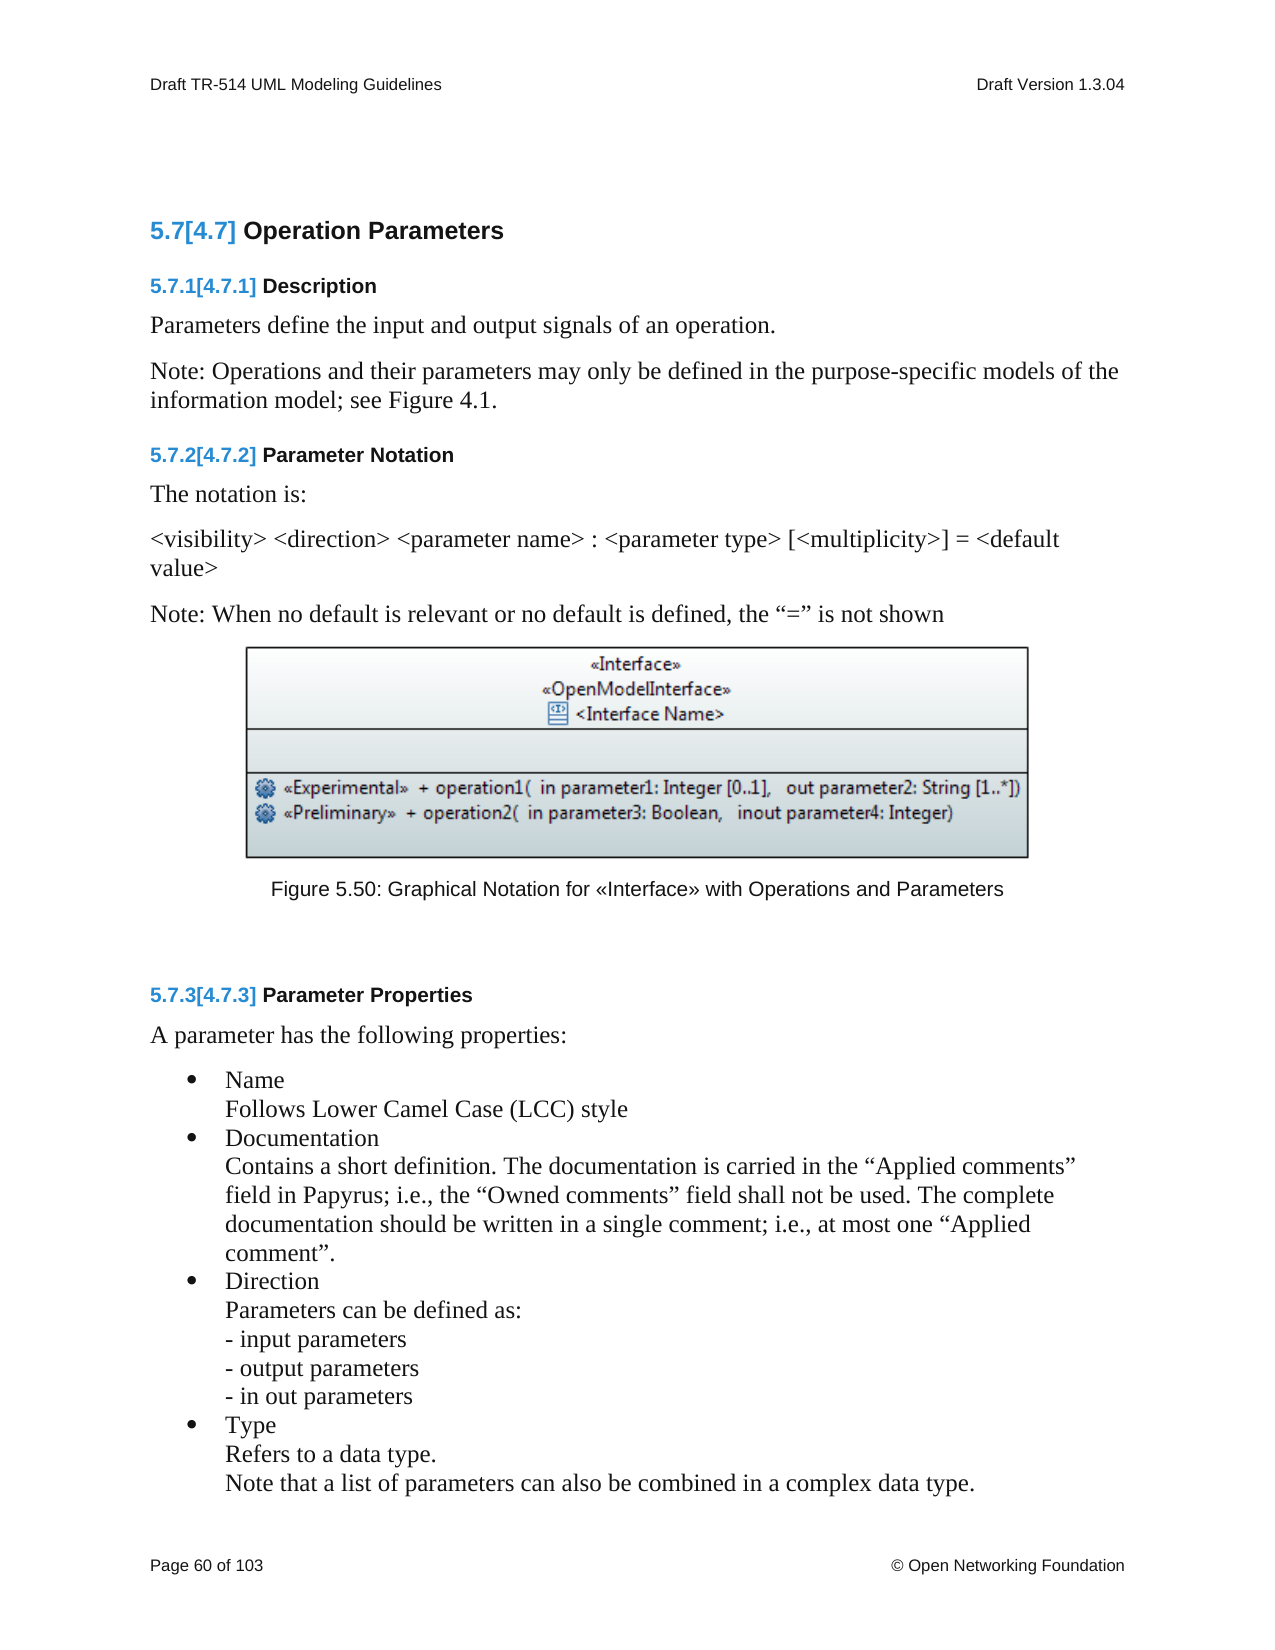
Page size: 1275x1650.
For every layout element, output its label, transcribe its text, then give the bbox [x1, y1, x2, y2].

text The notation is: [150, 479, 1125, 508]
picture [243, 644, 1032, 860]
subtitle Description [150, 274, 1125, 298]
list Name Follows Lower Camel Case (LCC) style [187, 1065, 1125, 1123]
list Documentation Contains a short definition. The documentation is carried in the “Applied comments” field in Papyrus; i.e., the “Owned comments” field shall not be used. The complete documentation should be written in a single comment; i.e., at most one “Applied comment”. [187, 1123, 1125, 1266]
text <visibility> <direction> <parameter name> : <parameter type> [<multiplicity>] = <default value> [150, 524, 1125, 582]
text A parameter has the following properties: [150, 1020, 1125, 1048]
list Type Refers to a data type. Note that a list of parameters can also be combined in a complex data type. [187, 1410, 1125, 1496]
text Note: Operations and their parameters may only be defined in the purpose-specific models of the information model; see Figure 4.1. [150, 356, 1125, 413]
subtitle Parameter Notation [150, 443, 1125, 467]
subtitle Parameter Properties [150, 983, 1125, 1007]
text Parameters define the input and output signals of an operation. [150, 311, 1125, 339]
list Direction Parameters can be defined as: - input parameters - output parameters - in out parameters [187, 1266, 1125, 1410]
subtitle Operation Parameters [150, 216, 1125, 245]
text Note: When no default is relevant or no default is defined, the “=” is not shown [150, 599, 1125, 627]
